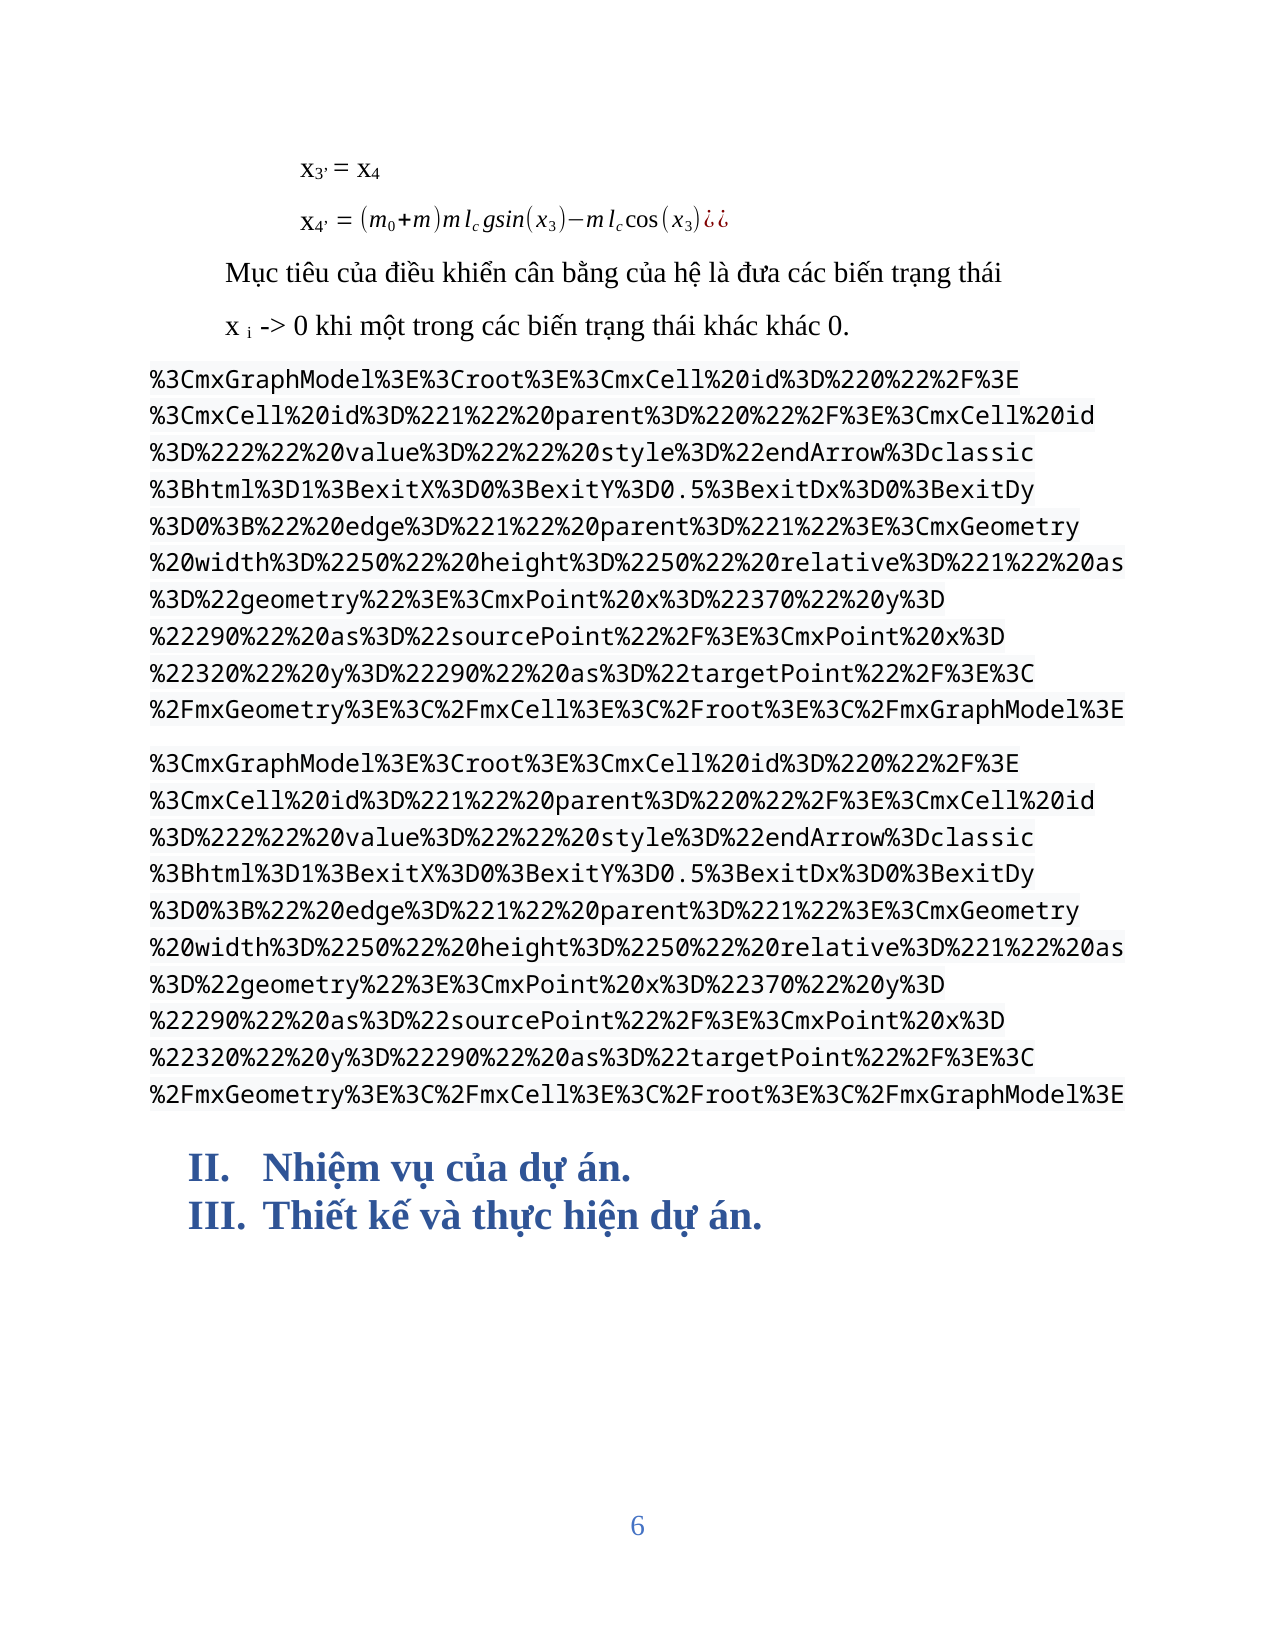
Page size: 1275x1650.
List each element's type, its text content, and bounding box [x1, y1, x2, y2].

text %3CmxGraphModel%3E%3Croot%3E%3CmxCell%20id%3D%220%22%2F%3E%3CmxCell%20id%3D%221%22%20parent%3D%220%22%2F%3E%3CmxCell%20id%3D%222%22%20value%3D%22%22%20style%3D%22endArrow%3Dclassic%3Bhtml%3D1%3BexitX%3D0%3BexitY%3D0.5%3BexitDx%3D0%3BexitDy%3D0%3B%22%20edge%3D%221%22%20parent%3D%221%22%3E%3CmxGeometry%20width%3D%2250%22%20height%3D%2250%22%20relative%3D%221%22%20as%3D%22geometry%22%3E%3CmxPoint%20x%3D%22370%22%20y%3D%22290%22%20as%3D%22sourcePoint%22%2F%3E%3CmxPoint%20x%3D%22320%22%20y%3D%22290%22%20as%3D%22targetPoint%22%2F%3E%3C%2FmxGeometry%3E%3C%2FmxCell%3E%3C%2Froot%3E%3C%2FmxGraphModel%3E [150, 579, 1125, 692]
subtitle Thiết kế và thực hiện dự án. [187, 1219, 1125, 1267]
text %3CmxGraphModel%3E%3Croot%3E%3CmxCell%20id%3D%220%22%2F%3E%3CmxCell%20id%3D%221%22%20parent%3D%220%22%2F%3E%3CmxCell%20id%3D%222%22%20value%3D%22%22%20style%3D%22endArrow%3Dclassic%3Bhtml%3D1%3BexitX%3D0%3BexitY%3D0.5%3BexitDx%3D0%3BexitDy%3D0%3B%22%20edge%3D%221%22%20parent%3D%221%22%3E%3CmxGeometry%20width%3D%2250%22%20height%3D%2250%22%20relative%3D%221%22%20as%3D%22geometry%22%3E%3CmxPoint%20x%3D%22370%22%20y%3D%22290%22%20as%3D%22sourcePoint%22%2F%3E%3CmxPoint%20x%3D%22320%22%20y%3D%22290%22%20as%3D%22targetPoint%22%2F%3E%3C%2FmxGeometry%3E%3C%2FmxCell%3E%3C%2Froot%3E%3C%2FmxGraphModel%3E [150, 963, 1125, 1077]
text x4’ = [225, 203, 1125, 236]
text x i -> 0 khi một trong các biến trạng thái khác khác 0. [150, 308, 1125, 342]
text %3CmxGraphModel%3E%3Croot%3E%3CmxCell%20id%3D%220%22%2F%3E%3CmxCell%20id%3D%221%22%20parent%3D%220%22%2F%3E%3CmxCell%20id%3D%222%22%20value%3D%22%22%20style%3D%22endArrow%3Dclassic%3Bhtml%3D1%3BexitX%3D0%3BexitY%3D0.5%3BexitDx%3D0%3BexitDy%3D0%3B%22%20edge%3D%221%22%20parent%3D%221%22%3E%3CmxGeometry%20width%3D%2250%22%20height%3D%2250%22%20relative%3D%221%22%20as%3D%22geometry%22%3E%3CmxPoint%20x%3D%22370%22%20y%3D%22290%22%20as%3D%22sourcePoint%22%2F%3E%3CmxPoint%20x%3D%22320%22%20y%3D%22290%22%20as%3D%22targetPoint%22%2F%3E%3C%2FmxGeometry%3E%3C%2FmxCell%3E%3C%2Froot%3E%3C%2FmxGraphModel%3E [150, 746, 1125, 930]
subtitle Nhiệm vụ của dự án. [187, 1142, 1125, 1190]
text Mục tiêu của điều khiển cân bằng của hệ là đưa các biến trạng thái [150, 256, 1125, 289]
text %3CmxGraphModel%3E%3Croot%3E%3CmxCell%20id%3D%220%22%2F%3E%3CmxCell%20id%3D%221%22%20parent%3D%220%22%2F%3E%3CmxCell%20id%3D%222%22%20value%3D%22%22%20style%3D%22endArrow%3Dclassic%3Bhtml%3D1%3BexitX%3D0%3BexitY%3D0.5%3BexitDx%3D0%3BexitDy%3D0%3B%22%20edge%3D%221%22%20parent%3D%221%22%3E%3CmxGeometry%20width%3D%2250%22%20height%3D%2250%22%20relative%3D%221%22%20as%3D%22geometry%22%3E%3CmxPoint%20x%3D%22370%22%20y%3D%22290%22%20as%3D%22sourcePoint%22%2F%3E%3CmxPoint%20x%3D%22320%22%20y%3D%22290%22%20as%3D%22targetPoint%22%2F%3E%3C%2FmxGeometry%3E%3C%2FmxCell%3E%3C%2Froot%3E%3C%2FmxGraphModel%3E [150, 361, 1125, 545]
text x3’ = x4 [225, 150, 1125, 183]
